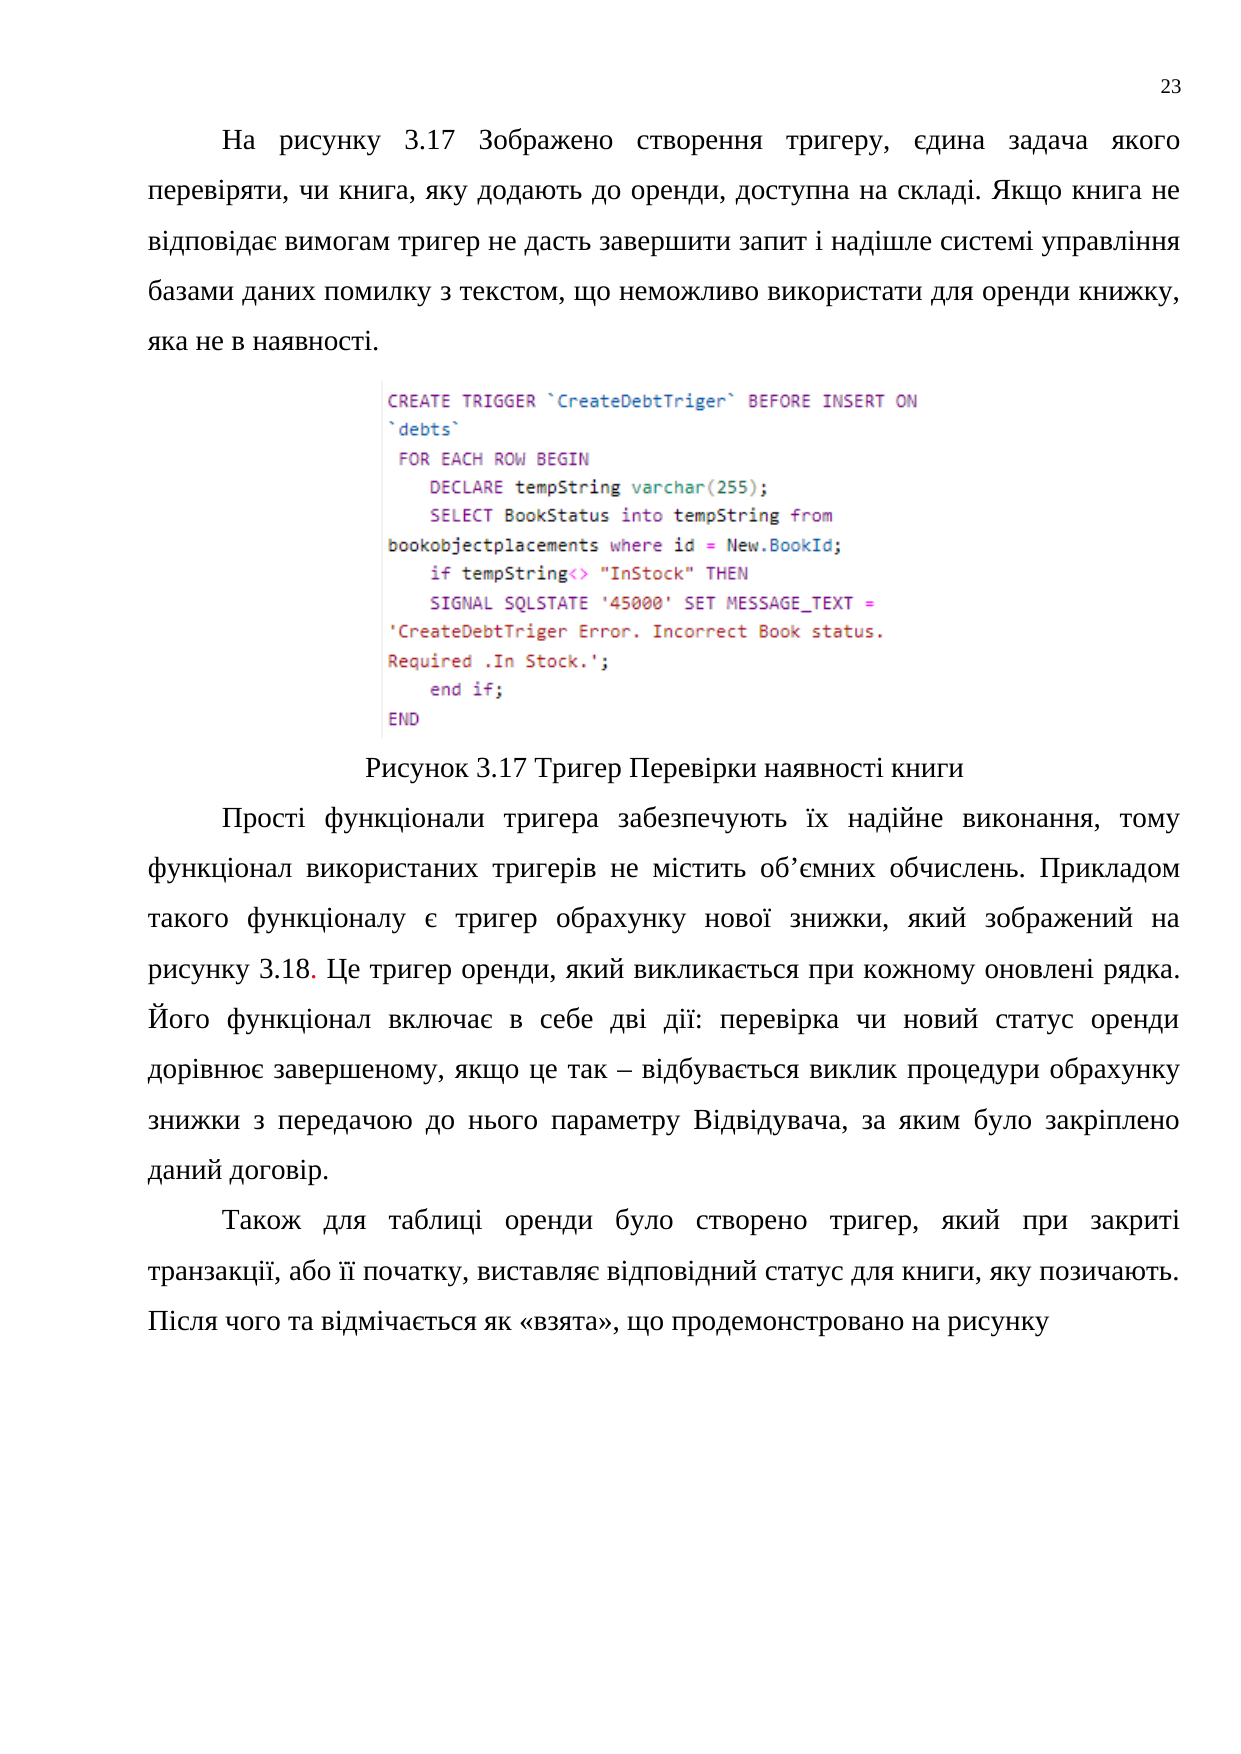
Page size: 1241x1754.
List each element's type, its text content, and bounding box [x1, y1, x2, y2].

picture [381, 373, 948, 738]
text Прості функціонали тригера забезпечують їх надійне виконання, тому функціонал використаних тригерів не містить об’ємних обчислень. Прикладом такого функціоналу є тригер обрахунку нової знижки, який зображений на рисунку 3.18. Це тригер оренди, який викликається при кожному оновлені рядка. Його функціонал включає в себе дві дії: перевірка чи новий статус оренди дорівнює завершеному, якщо це так – відбувається виклик процедури обрахунку знижки з передачою до нього параметру Відвідувача, за яким було закріплено даний договір. [148, 800, 1181, 1186]
text На рисунку 3.17 Зображено створення тригеру, єдина задача якого перевіряти, чи книга, яку додають до оренди, доступна на складі. Якщо книга не відповідає вимогам тригер не дасть завершити запит і надішле системі управління базами даних помилку з текстом, що неможливо використати для оренди книжку, яка не в наявності. [148, 122, 1181, 357]
text Рисунок 3.17 Тригер Перевірки наявності книги [148, 750, 1181, 783]
text Також для таблиці оренди було створено тригер, який при закриті транзакції, або її початку, виставляє відповідний статус для книги, яку позичають. Після чого та відмічається як «взята», що продемонстровано на рисунку [148, 1202, 1181, 1337]
